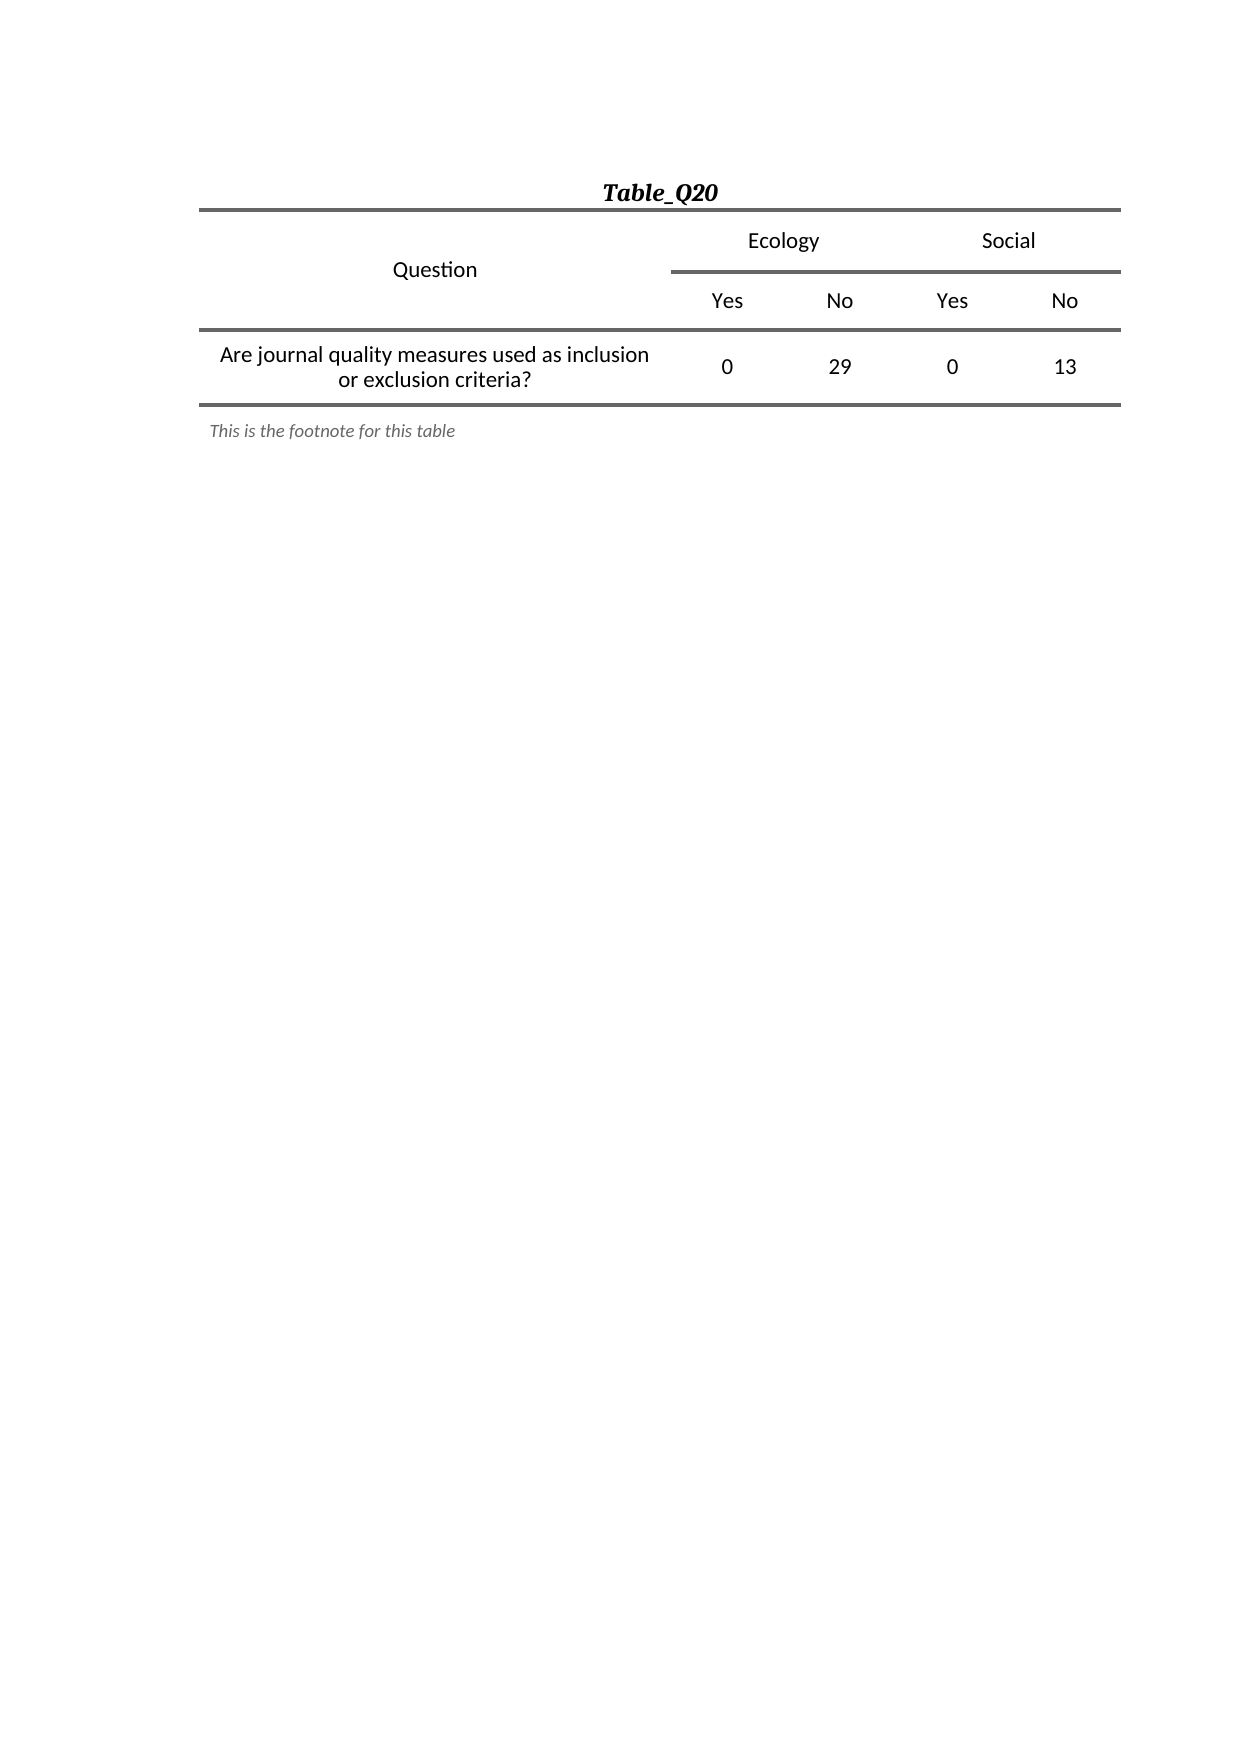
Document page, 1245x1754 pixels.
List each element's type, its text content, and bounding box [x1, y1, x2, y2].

table_cell 13 [1009, 332, 1121, 402]
table_cell This is the footnote for this table [199, 407, 1121, 452]
table_cell Yes [671, 274, 783, 327]
table_cell Yes [896, 274, 1008, 327]
table_cell Are journal quality measures used as inclusion or exclusion criteria? [199, 332, 671, 402]
text Table_Q20 [225, 179, 1095, 207]
table_header Ecology [671, 212, 896, 270]
table_cell No [784, 274, 896, 327]
table_cell No [1009, 274, 1121, 327]
table_cell 29 [784, 332, 896, 402]
table_header Social [896, 212, 1121, 270]
table_header Question [199, 212, 671, 327]
table_cell 0 [896, 332, 1008, 402]
table_cell 0 [671, 332, 783, 402]
